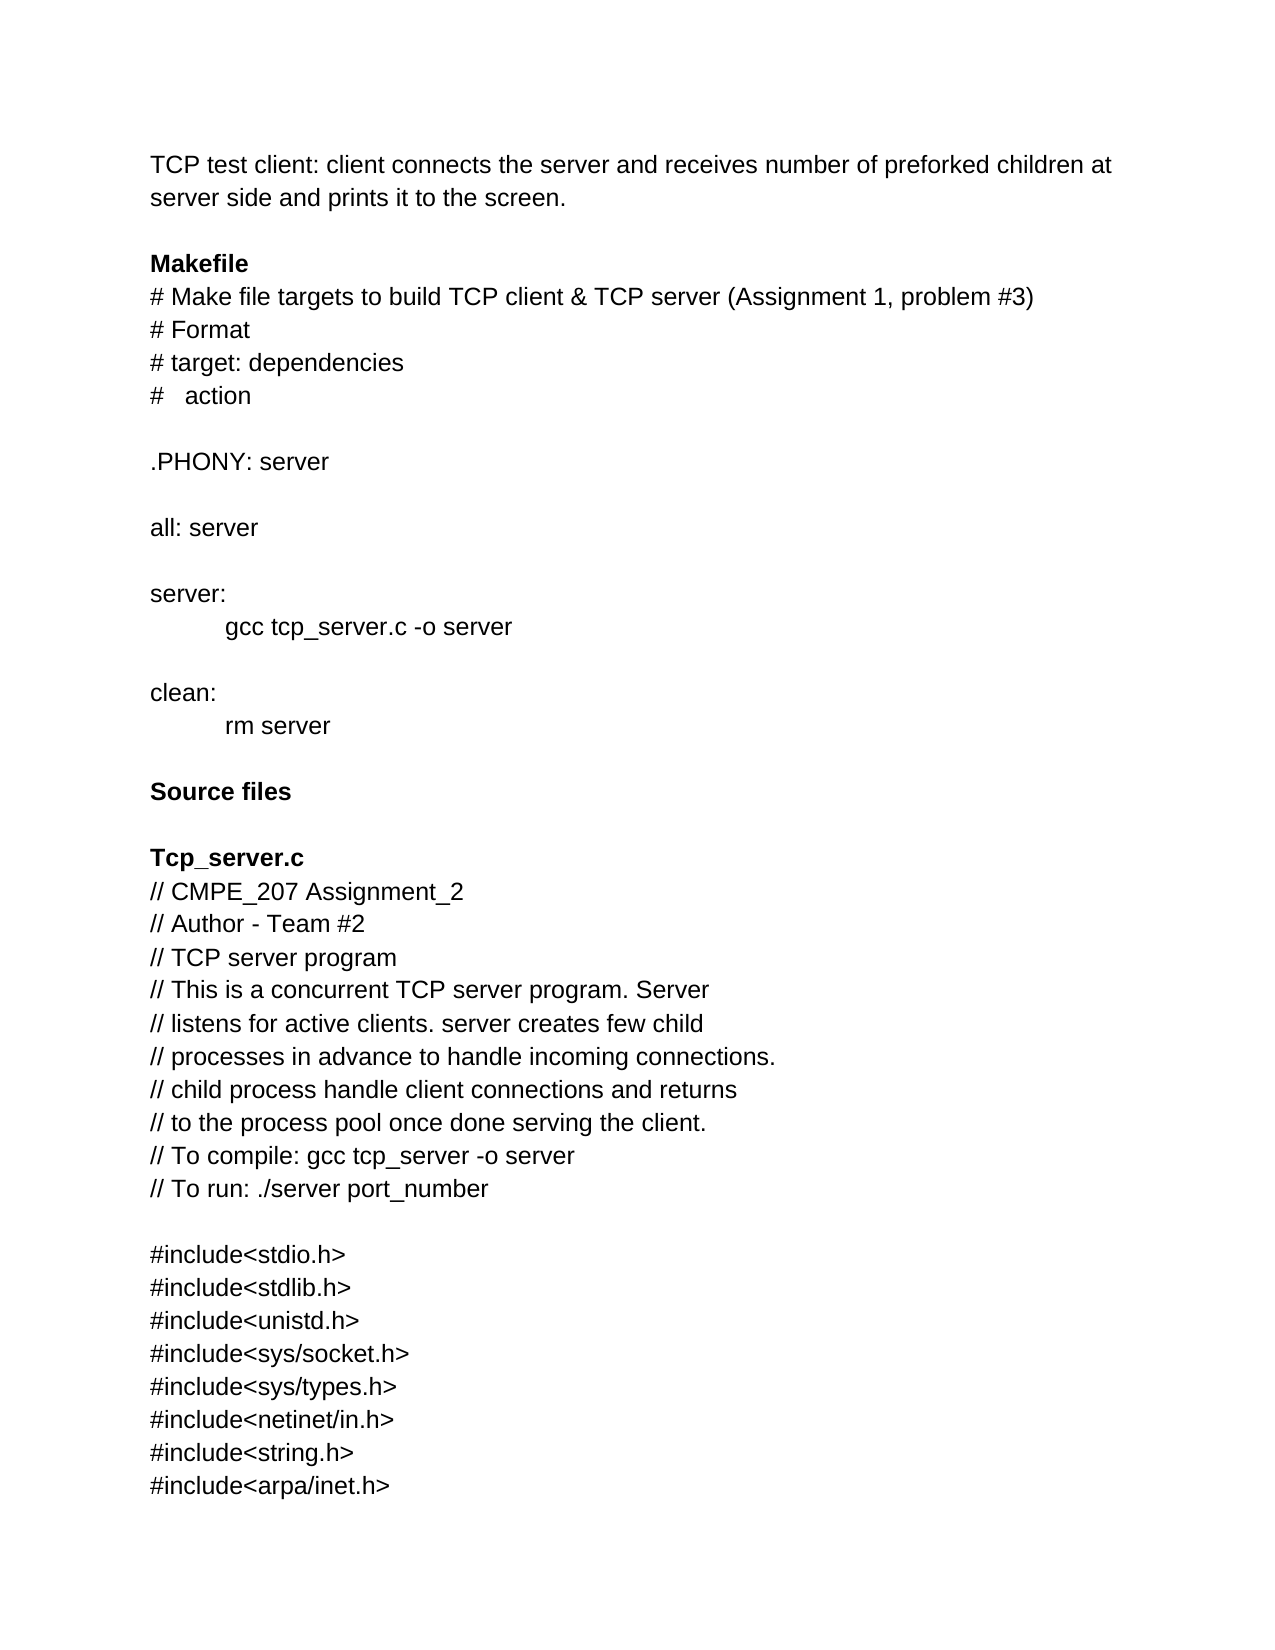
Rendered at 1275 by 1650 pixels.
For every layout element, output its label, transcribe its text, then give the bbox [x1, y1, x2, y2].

text // Author - Team #2 [150, 909, 1125, 938]
text # action [150, 381, 1125, 410]
text # Format [150, 315, 1125, 344]
text #include<sys/types.h> [150, 1372, 1125, 1401]
text #include<arpa/inet.h> [150, 1471, 1125, 1499]
text #include<sys/socket.h> [150, 1339, 1125, 1367]
text // listens for active clients. server creates few child [150, 1008, 1125, 1037]
text #include<string.h> [150, 1438, 1125, 1467]
text #include<netinet/in.h> [150, 1405, 1125, 1433]
text Makefile [150, 249, 1125, 278]
text // processes in advance to handle incoming connections. [150, 1042, 1125, 1070]
text // to the process pool once done serving the client. [150, 1108, 1125, 1136]
text #include<stdlib.h> [150, 1273, 1125, 1301]
text Tcp_server.c [150, 843, 1125, 872]
text #include<unistd.h> [150, 1306, 1125, 1334]
text # Make file targets to build TCP client & TCP server (Assignment 1, problem #3) [150, 282, 1125, 311]
text // TCP server program [150, 942, 1125, 971]
text // This is a concurrent TCP server program. Server [150, 976, 1125, 1004]
text clean: [150, 678, 1125, 707]
text // To run: ./server port_number [150, 1174, 1125, 1202]
text Source files [150, 777, 1125, 806]
text #include<stdio.h> [150, 1240, 1125, 1268]
text TCP test client: client connects the server and receives number of preforked children at server side and prints it to the screen. [150, 150, 1125, 212]
text // child process handle client connections and returns [150, 1074, 1125, 1103]
text server: [150, 579, 1125, 608]
text # target: dependencies [150, 348, 1125, 377]
text // CMPE_207 Assignment_2 [150, 876, 1125, 905]
text rm server [150, 711, 1125, 740]
text // To compile: gcc tcp_server -o server [150, 1141, 1125, 1169]
text gcc tcp_server.c -o server [150, 612, 1125, 641]
text all: server [150, 513, 1125, 542]
text .PHONY: server [150, 447, 1125, 476]
